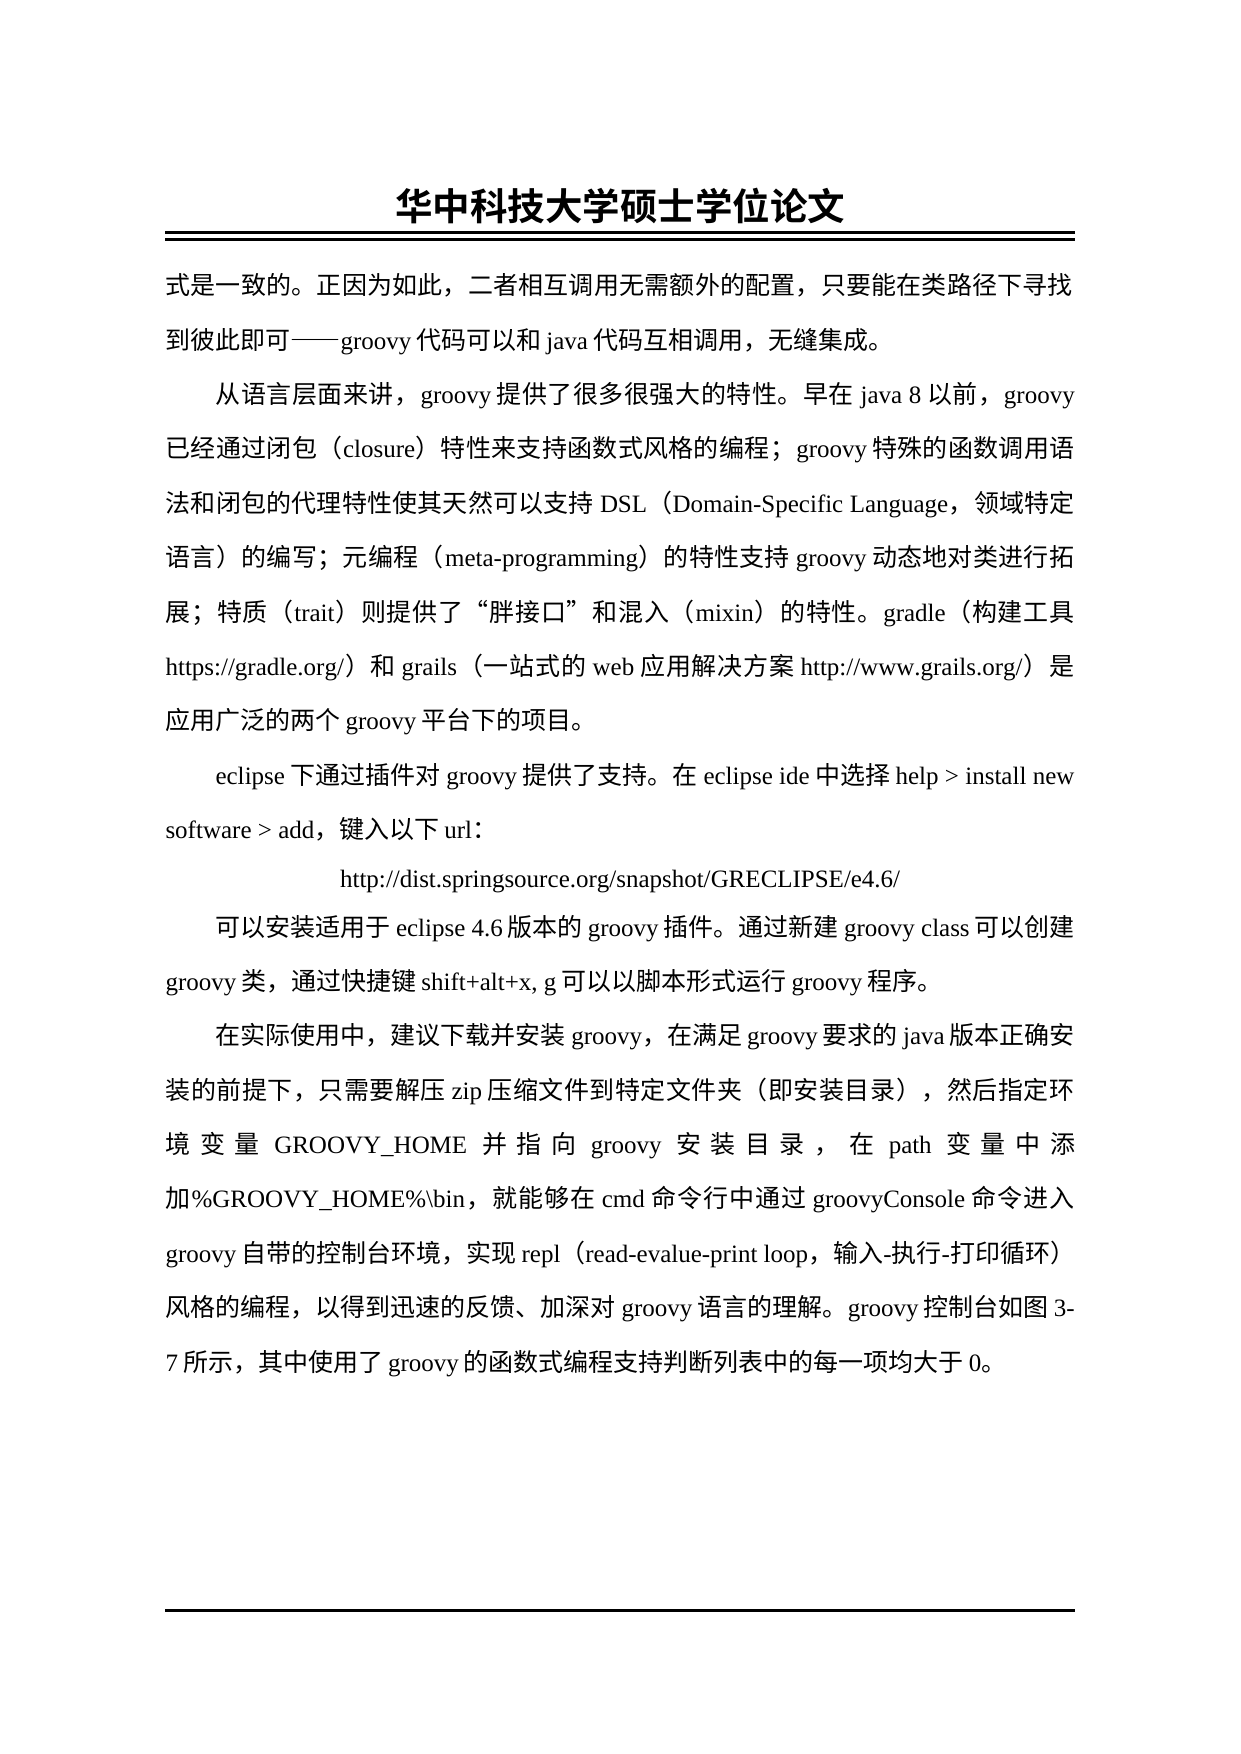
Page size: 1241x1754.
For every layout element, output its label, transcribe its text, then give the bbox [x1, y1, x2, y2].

text 在实际使用中，建议下载并安装groovy，在满足groovy要求的java版本正确安装的前提下，只需要解压zip压缩文件到特定文件夹（即安装目录），然后指定环境变量GROOVY_HOME并指向groovy安装目录，在path变量中添加%GROOVY_HOME%\bin，就能够在cmd命令行中通过groovyConsole命令进入groovy自带的控制台环境，实现repl（read-evalue-print loop，输入-执行-打印循环）风格的编程，以得到迅速的反馈、加深对groovy语言的理解。groovy控制台如图3-7所示，其中使用了groovy的函数式编程支持判断列表中的每一项均大于0。 [165, 1016, 1075, 1378]
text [165, 266, 1075, 356]
text http://dist.springsource.org/snapshot/GRECLIPSE/e4.6/ [165, 864, 1075, 893]
text 从语言层面来讲，groovy提供了很多很强大的特性。早在java 8以前，groovy已经通过闭包（closure）特性来支持函数式风格的编程；groovy特殊的函数调用语法和闭包的代理特性使其天然可以支持DSL（Domain-Specific Language，领域特定语言）的编写；元编程（meta-programming）的特性支持groovy动态地对类进行拓展；特质（trait）则提供了“胖接口”和混入（mixin）的特性。gradle（构建工具，https://gradle.org/）和grails（一站式的web应用解决方案http://www.grails.org/）是应用广泛的两个groovy平台下的项目。 [165, 374, 1075, 737]
text eclipse下通过插件对groovy提供了支持。在eclipse ide中选择help > install new software > add，键入以下url： [165, 755, 1075, 846]
text 可以安装适用于eclipse 4.6版本的groovy插件。通过新建groovy class可以创建groovy类，通过快捷键shift+alt+x, g可以以脚本形式运行groovy程序。 [165, 907, 1075, 998]
